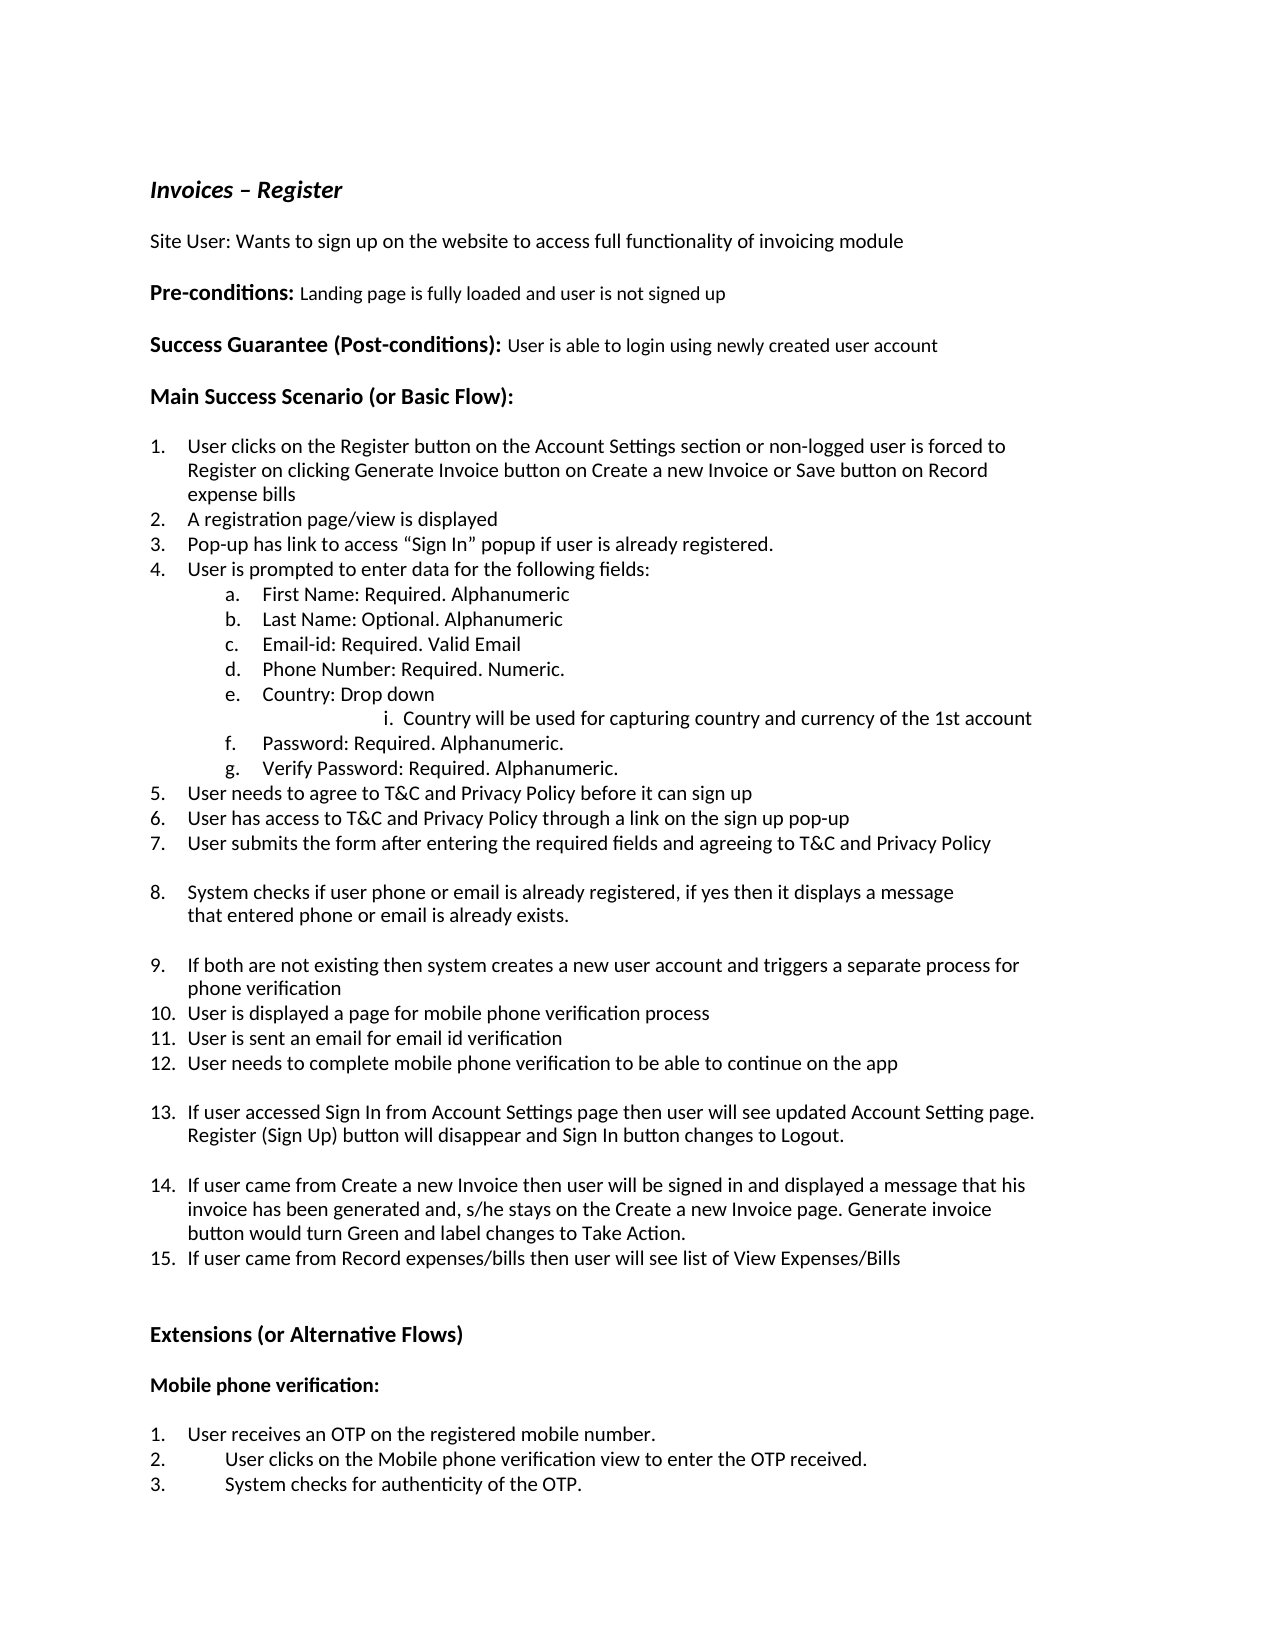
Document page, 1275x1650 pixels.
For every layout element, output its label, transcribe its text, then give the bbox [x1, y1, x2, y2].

list User needs to complete mobile phone verification to be able to continue on the app [150, 1050, 1125, 1075]
list First Name: Required. Alphanumeric [225, 581, 1125, 606]
text Extensions (or Alternative Flows) [150, 1320, 1125, 1348]
text Pre-conditions: ​Landing page is fully loaded and user is not signed up [150, 278, 1125, 306]
list A registration page/view is displayed [150, 507, 1125, 532]
text Invoices – Register [150, 174, 1125, 204]
list User is displayed a page for mobile phone verification process [150, 1001, 1125, 1025]
list User submits the form after entering the required fields and agreeing to T&C and Privacy Policy [150, 830, 1125, 855]
list Phone Number: Required. Numeric. [225, 656, 1125, 681]
text Main Success Scenario (or Basic Flow): [150, 382, 1125, 410]
text i. Country will be used for capturing country and currency of the 1st account [308, 706, 1125, 731]
text Site User: Wants to sign up on the website to access full functionality of invoicing module [150, 229, 1125, 254]
list If user accessed Sign In from Account Settings page then user will see updated Account Setting page. Register (Sign Up) button will disappear and Sign In button changes to Logout. [150, 1101, 1037, 1148]
text Mobile phone verification: [150, 1372, 1125, 1397]
list If user came from Create a new Invoice then user will be signed in and displayed a message that his invoice has been generated and, s/he stays on the Create a new Invoice page. Generate invoice button would turn Green and label changes to Take Action. [150, 1173, 1027, 1246]
list User has access to T&C and Privacy Policy through a link on the sign up pop-up [150, 806, 1125, 830]
list Country: Drop down [225, 681, 1125, 706]
list User needs to agree to T&C and Privacy Policy before it can sign up [150, 781, 1125, 806]
list Last Name: Optional. Alphanumeric [225, 606, 1125, 631]
list User is prompted to enter data for the following fields: [150, 557, 1125, 581]
list System checks for authenticity of the OTP. [150, 1472, 1125, 1497]
list If user came from Record expenses/bills then user will see list of View Expenses/Bills [150, 1246, 1125, 1271]
list User is sent an email for email id verification [150, 1025, 1125, 1050]
list User receives an OTP on the registered mobile number. [150, 1422, 1125, 1447]
list Email-id: Required. Valid Email [225, 631, 1125, 656]
list If both are not existing then system creates a new user account and triggers a separate process for phone verification [150, 953, 1021, 1001]
list Pop-up has link to access “Sign In” popup if user is already registered. [150, 532, 1125, 557]
list Password: Required. Alphanumeric. [225, 731, 1125, 756]
list User clicks on the Register button on the Account Settings section or non-logged user is forced to Register on clicking Generate Invoice button on Create a new Invoice or Save button on Record expense bills [150, 434, 1008, 507]
list System checks if user phone or email is already registered, if yes then it displays a message that entered phone or email is already exists. [150, 881, 994, 928]
list Verify Password: Required. Alphanumeric. [225, 756, 1125, 781]
text Success Guarantee (Post-conditions): ​User is able to login using newly created user account [150, 330, 1125, 358]
list User clicks on the Mobile phone verification view to enter the OTP received. [150, 1447, 1125, 1472]
